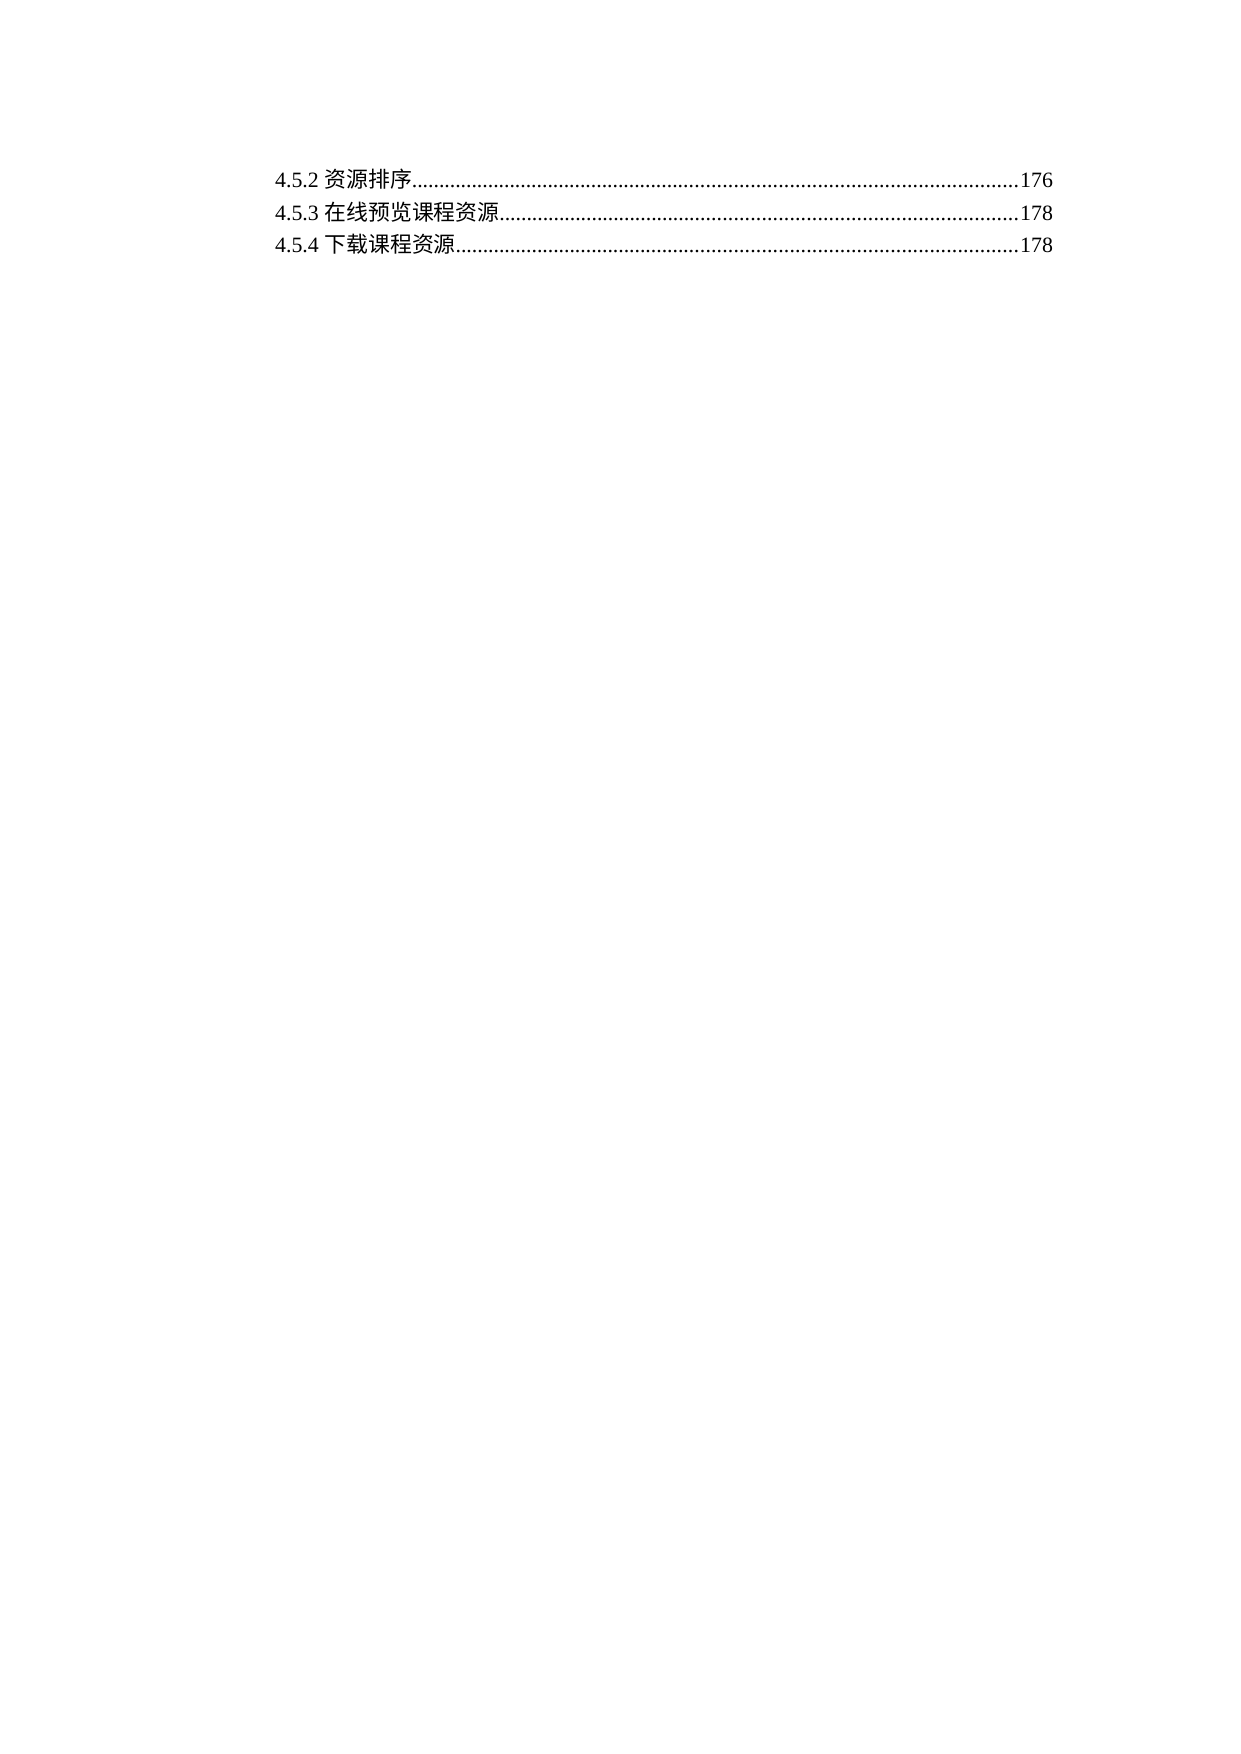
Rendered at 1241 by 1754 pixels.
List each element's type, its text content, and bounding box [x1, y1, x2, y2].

text 4.5.3 在线预览课程资源 178 [275, 194, 1053, 227]
text 4.5.2 资源排序 176 [275, 162, 1053, 194]
text 4.5.4 下载课程资源 178 [275, 227, 1053, 259]
